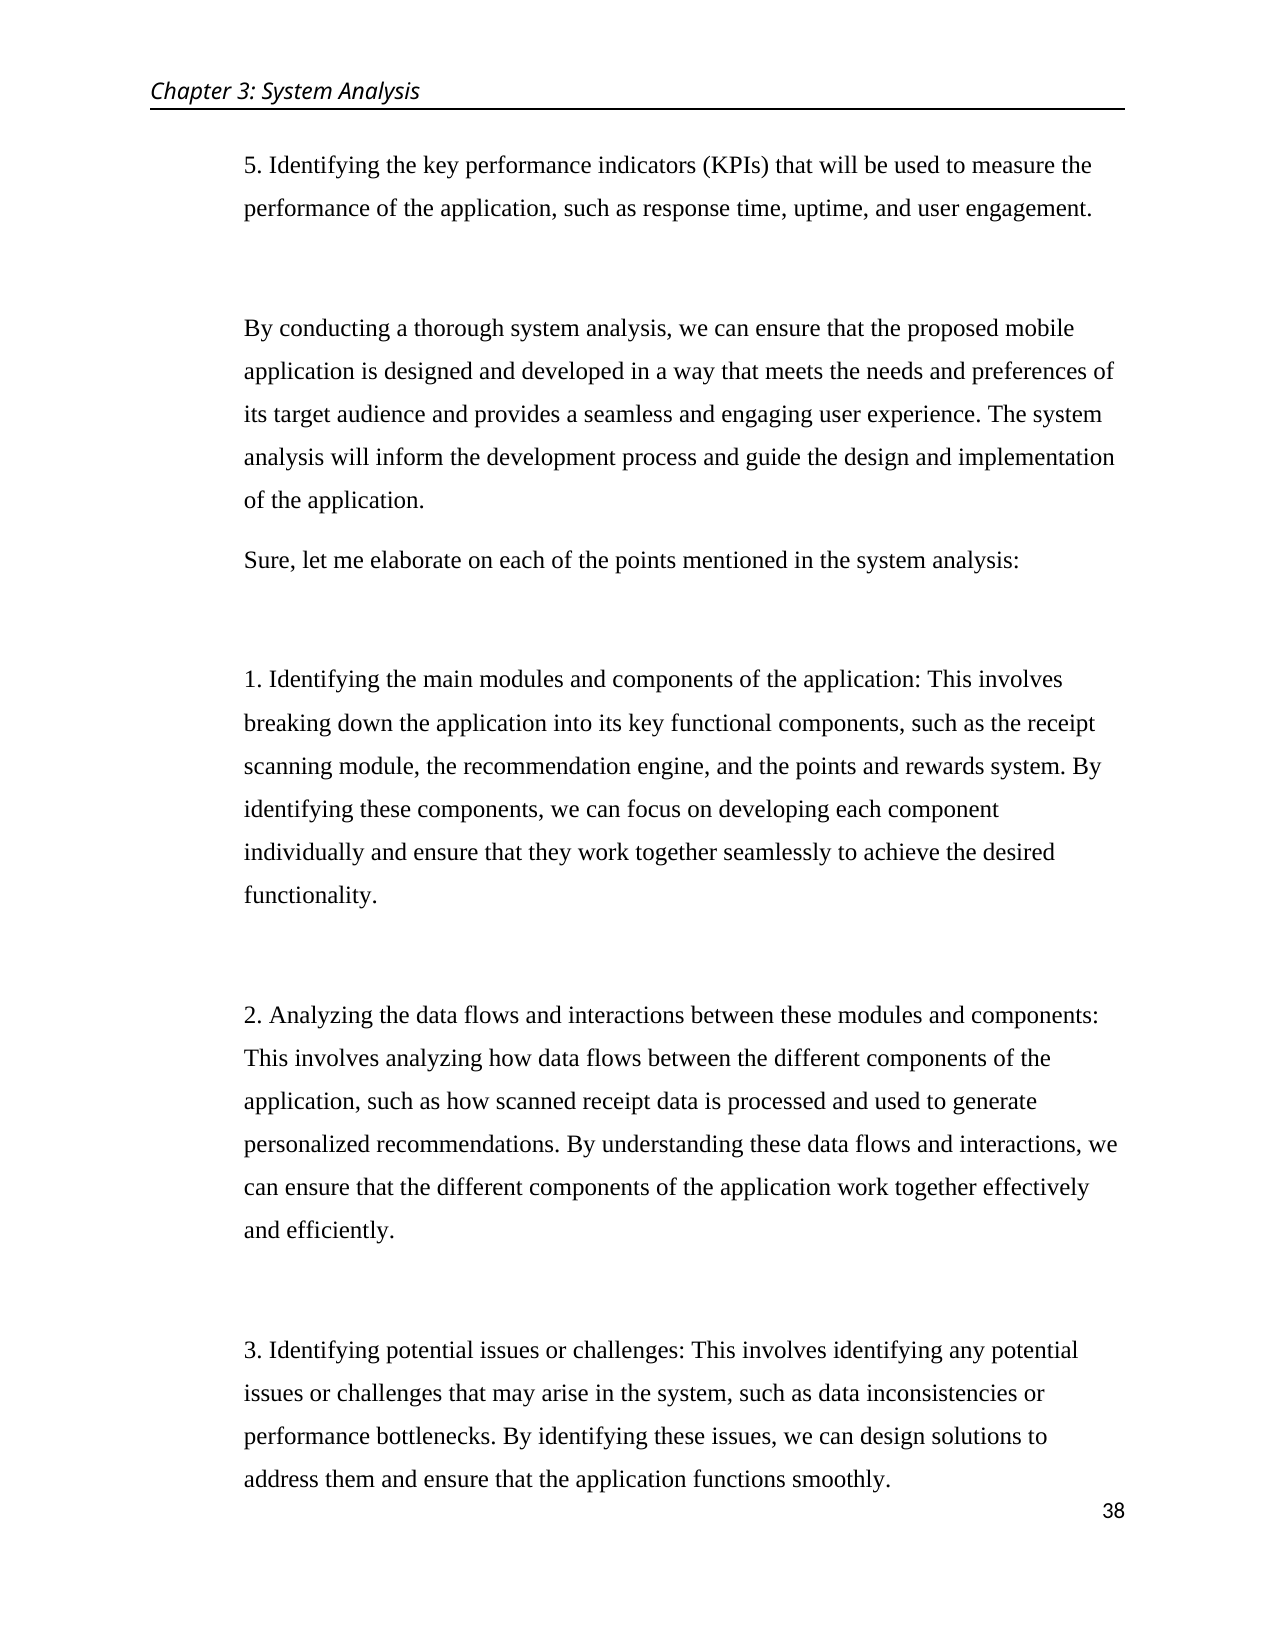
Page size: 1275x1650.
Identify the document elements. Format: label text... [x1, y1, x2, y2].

text 5. Identifying the key performance indicators (KPIs) that will be used to measure the performance of the application, such as response time, uptime, and user engagement. [244, 150, 1125, 222]
text Sure, let me elaborate on each of the points mentioned in the system analysis: [244, 545, 1125, 574]
text 3. Identifying potential issues or challenges: This involves identifying any potential issues or challenges that may arise in the system, such as data inconsistencies or performance bottlenecks. By identifying these issues, we can design solutions to address them and ensure that the application functions smoothly. [244, 1335, 1125, 1493]
text By conducting a thorough system analysis, we can ensure that the proposed mobile application is designed and developed in a way that meets the needs and preferences of its target audience and provides a seamless and engaging user experience. The system analysis will inform the development process and guide the design and implementation of the application. [244, 313, 1125, 514]
text 1. Identifying the main modules and components of the application: This involves breaking down the application into its key functional components, such as the receipt scanning module, the recommendation engine, and the points and rewards system. By identifying these components, we can focus on developing each component individually and ensure that they work together seamlessly to achieve the desired functionality. [244, 664, 1125, 909]
text 2. Analyzing the data flows and interactions between these modules and components: This involves analyzing how data flows between the different components of the application, such as how scanned receipt data is processed and used to generate personalized recommendations. By understanding these data flows and interactions, we can ensure that the different components of the application work together effectively and efficiently. [244, 1000, 1125, 1244]
